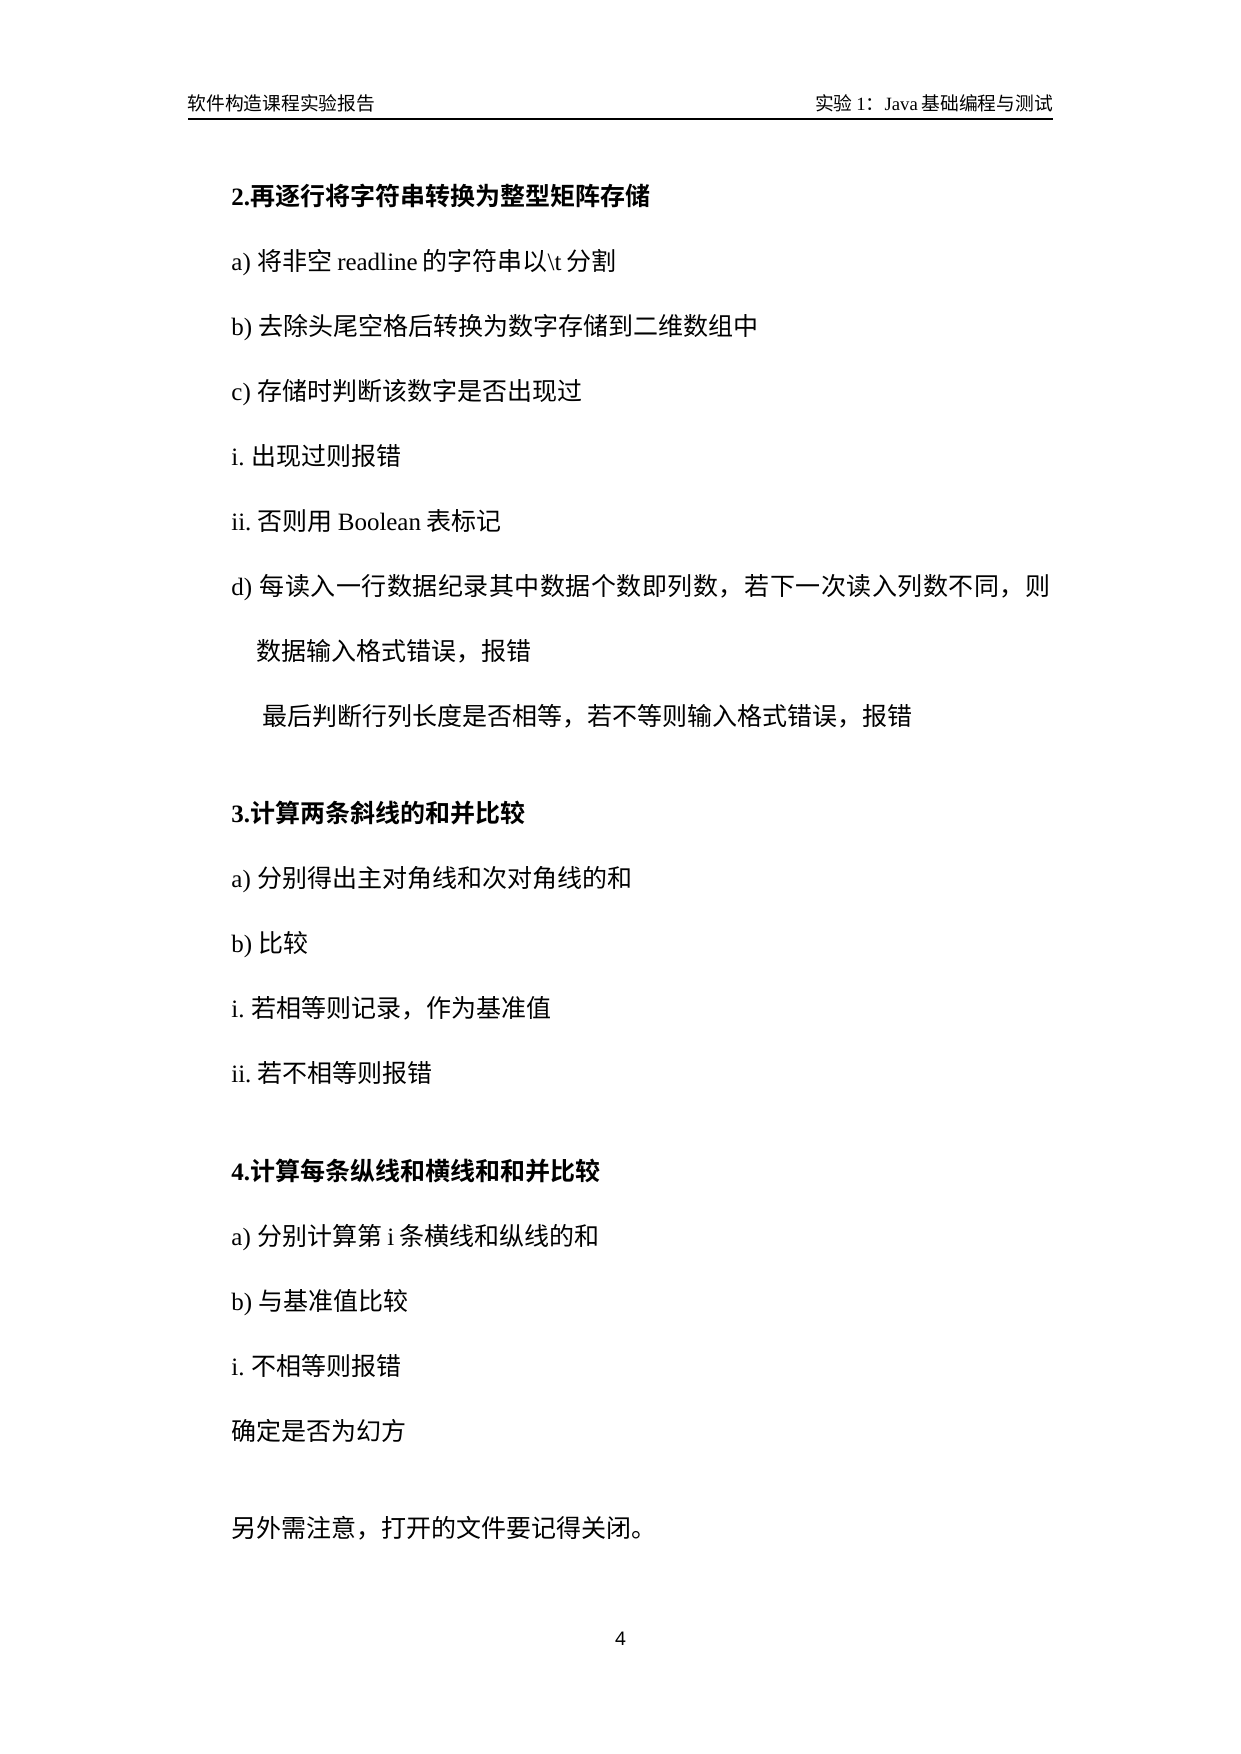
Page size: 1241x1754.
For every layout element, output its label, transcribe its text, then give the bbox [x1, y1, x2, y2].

text a) 分别得出主对角线和次对角线的和 [187, 844, 1053, 909]
text c) 存储时判断该数字是否出现过 [187, 357, 1053, 422]
text a) 分别计算第i条横线和纵线的和 [187, 1202, 1053, 1267]
text 确定是否为幻方 [187, 1397, 1053, 1462]
text 另外需注意，打开的文件要记得关闭。 [187, 1494, 1053, 1559]
text b) 去除头尾空格后转换为数字存储到二维数组中 [187, 292, 1053, 357]
text i. 出现过则报错 [187, 422, 1053, 487]
text ii. 否则用Boolean表标记 [187, 487, 1053, 552]
text b) 比较 [187, 909, 1053, 974]
text ii. 若不相等则报错 [187, 1039, 1053, 1104]
text a) 将非空readline的字符串以\t分割 [187, 227, 1053, 292]
text d) 每读入一行数据纪录其中数据个数即列数，若下一次读入列数不同，则数据输入格式错误，报错 [231, 552, 1053, 682]
text 最后判断行列长度是否相等，若不等则输入格式错误，报错 [187, 682, 1053, 747]
text 4.计算每条纵线和横线和和并比较 [187, 1137, 1053, 1202]
text b) 与基准值比较 [187, 1267, 1053, 1332]
text i. 若相等则记录，作为基准值 [187, 974, 1053, 1039]
text 2.再逐行将字符串转换为整型矩阵存储 [187, 162, 1053, 227]
text 3.计算两条斜线的和并比较 [187, 779, 1053, 844]
text i. 不相等则报错 [187, 1332, 1053, 1397]
